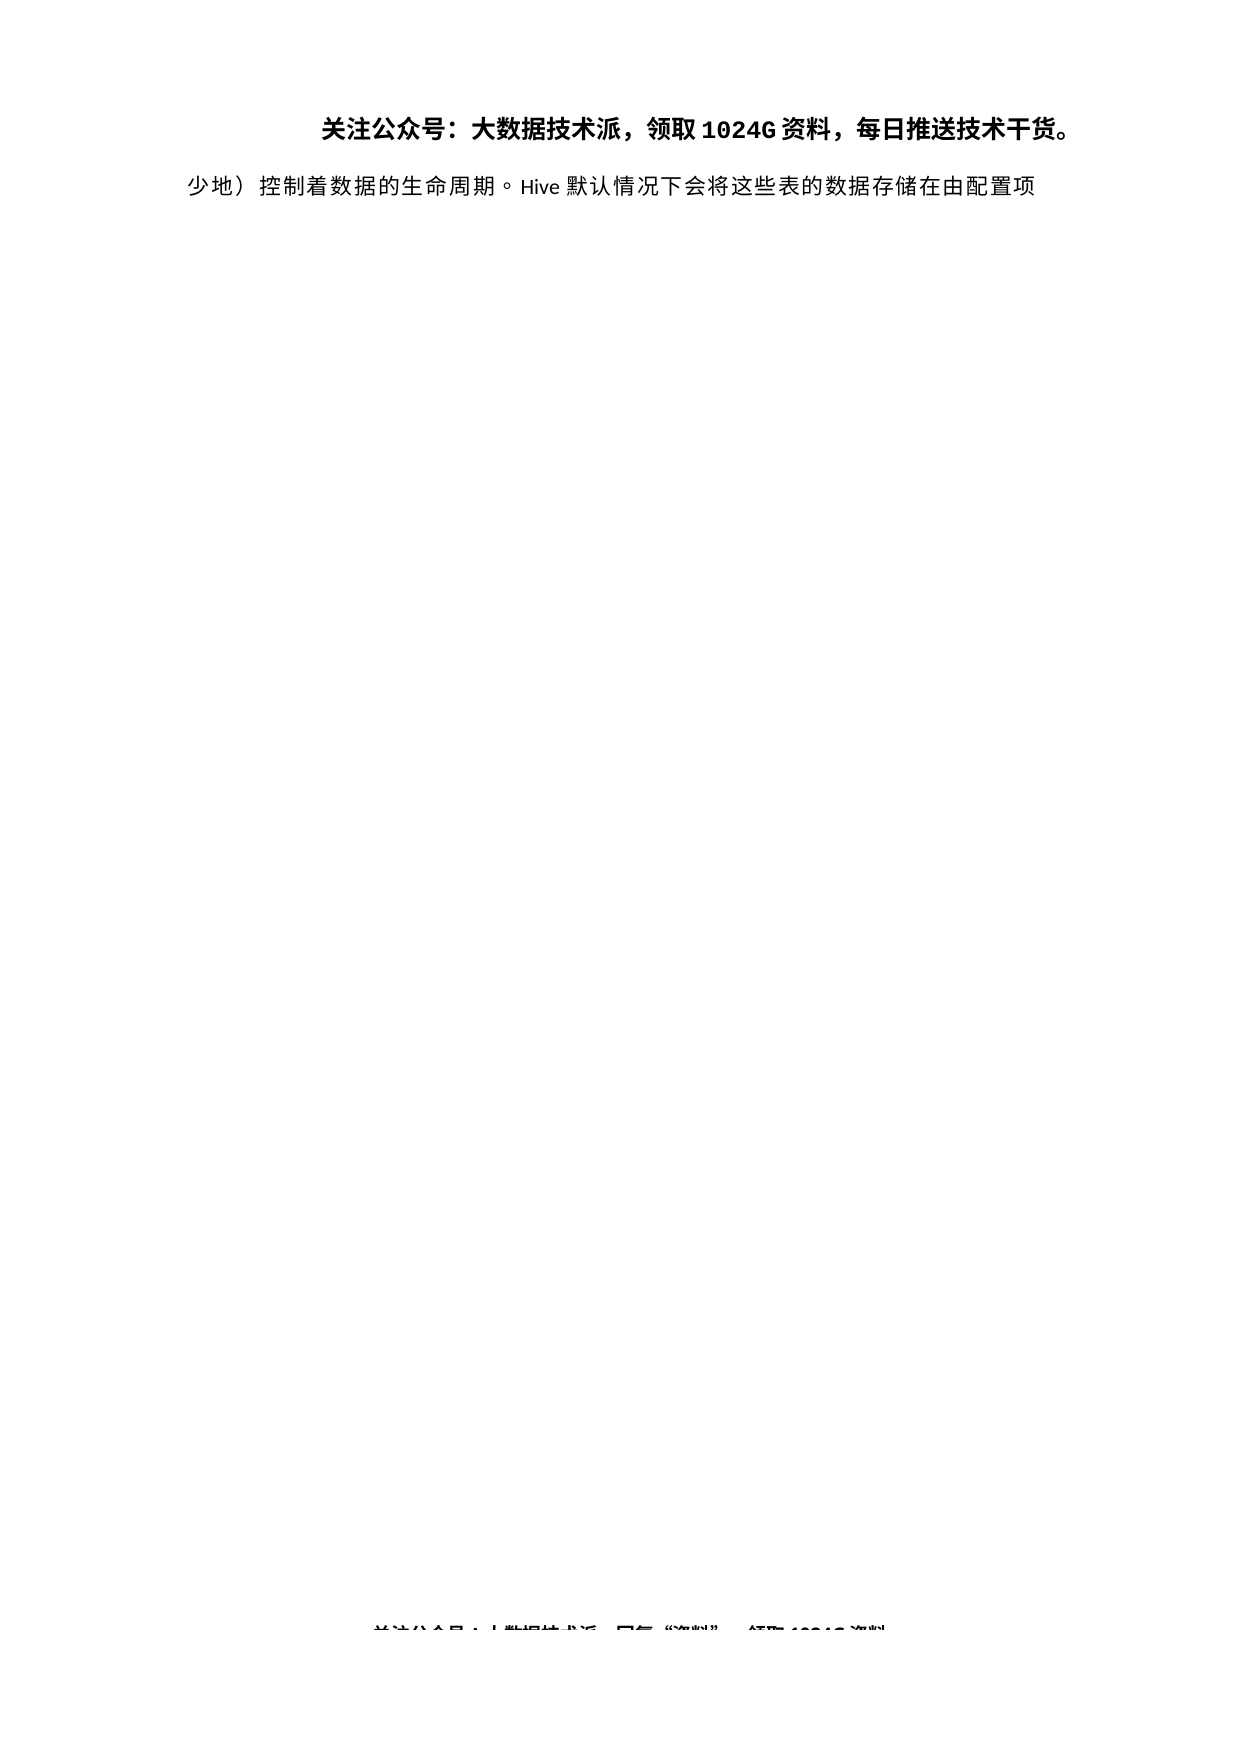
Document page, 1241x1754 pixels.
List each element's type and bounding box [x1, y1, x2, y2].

text [187, 171, 1054, 201]
